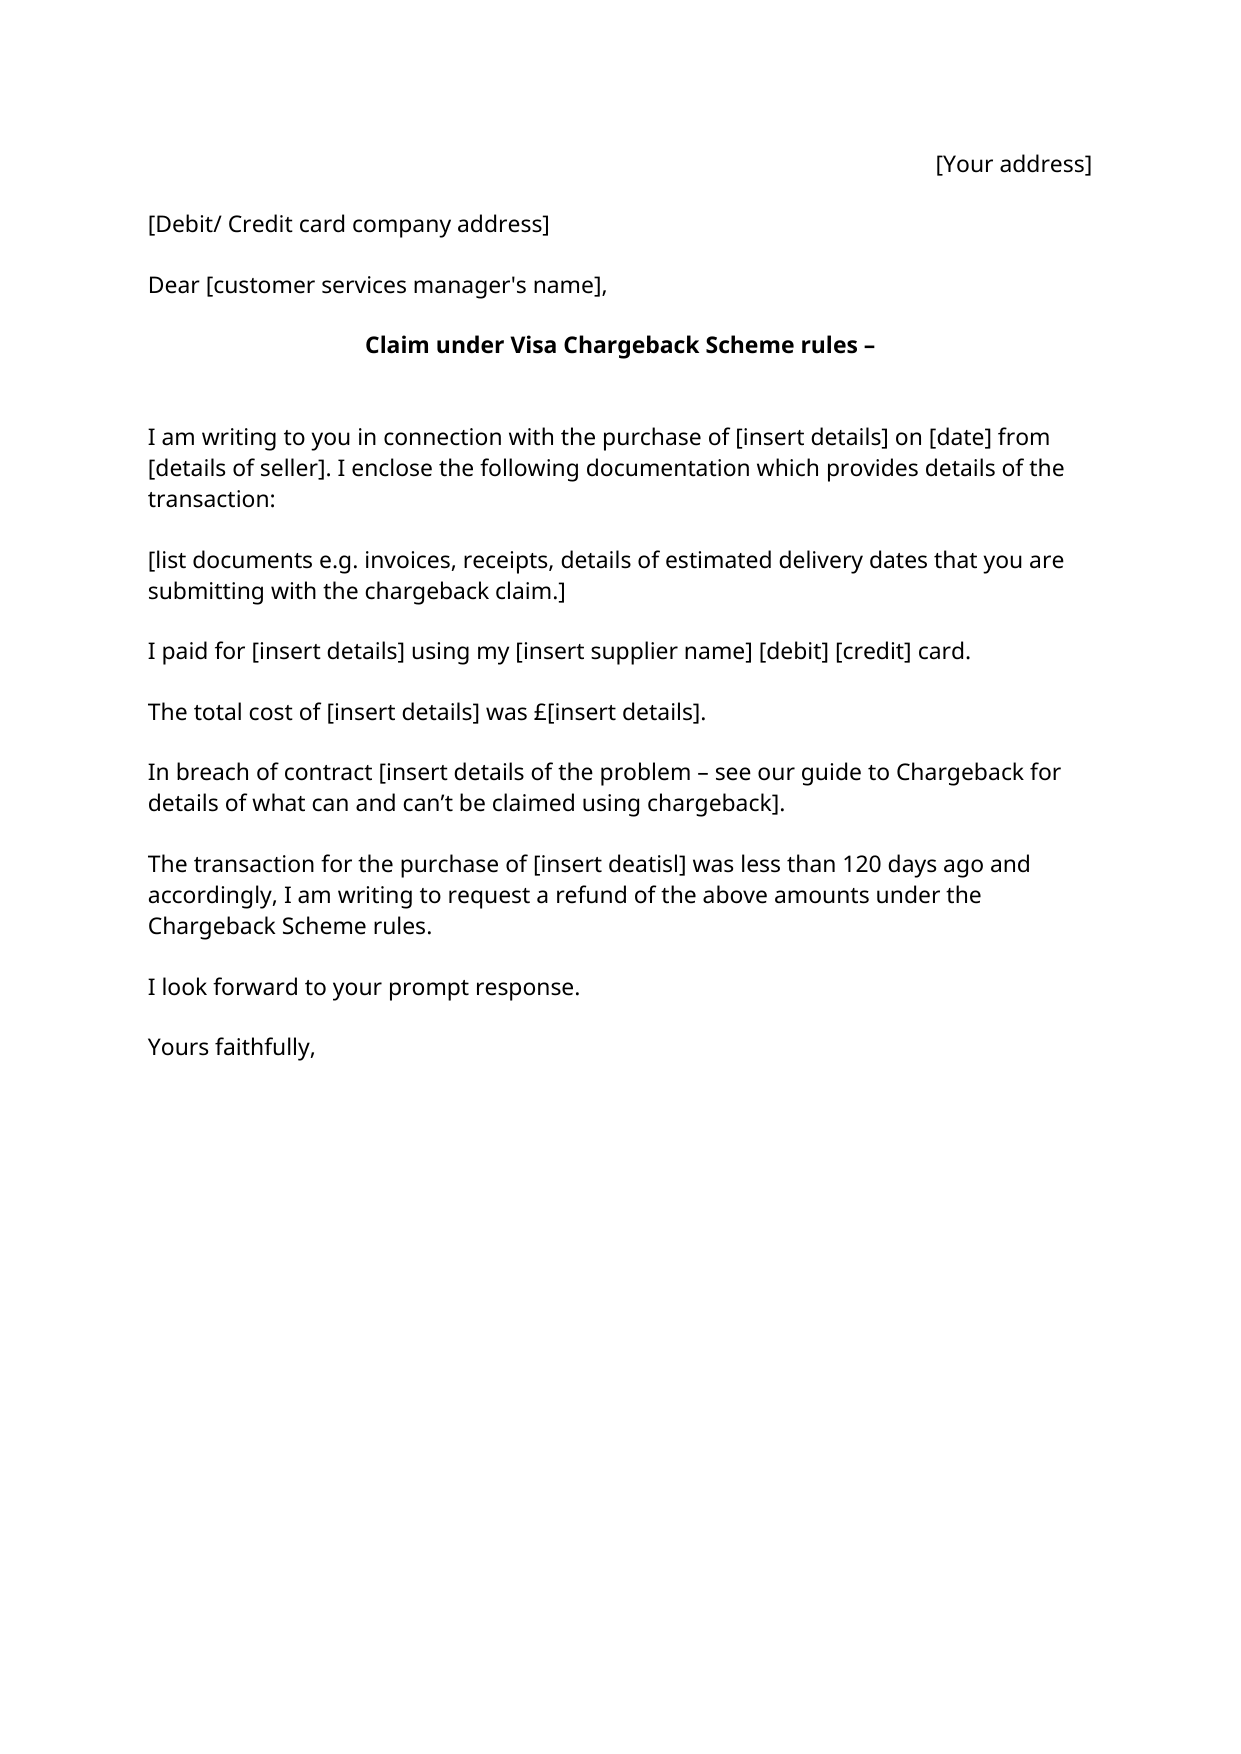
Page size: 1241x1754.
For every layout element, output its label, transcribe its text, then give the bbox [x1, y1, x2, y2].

text In breach of contract [insert details of the problem – see our guide to Chargeback for details of what can and can’t be claimed using chargeback]. [148, 756, 1092, 818]
text I paid for [insert details] using my [insert supplier name] [debit] [credit] card. [148, 635, 1092, 666]
text [Your address] [148, 148, 1092, 179]
text The total cost of [insert details] was £[insert details]. [148, 696, 1092, 727]
text [list documents e.g. invoices, receipts, details of estimated delivery dates that you are submitting with the chargeback claim.] [148, 543, 1092, 606]
text The transaction for the purchase of [insert deatisl] was less than 120 days ago and accordingly, I am writing to request a refund of the above amounts under the Chargeback Scheme rules. [148, 848, 1092, 941]
text [Debit/ Credit card company address] [148, 208, 1092, 239]
text I look forward to your prompt response. [148, 971, 1092, 1002]
text Yours faithfully, [148, 1031, 1092, 1062]
text Claim under Visa Chargeback Scheme rules – [148, 329, 1092, 391]
text Dear [customer services manager's name], [148, 268, 1092, 300]
text I am writing to you in connection with the purchase of [insert details] on [date] from [details of seller]. I enclose the following documentation which provides details of the transaction: [148, 421, 1092, 514]
